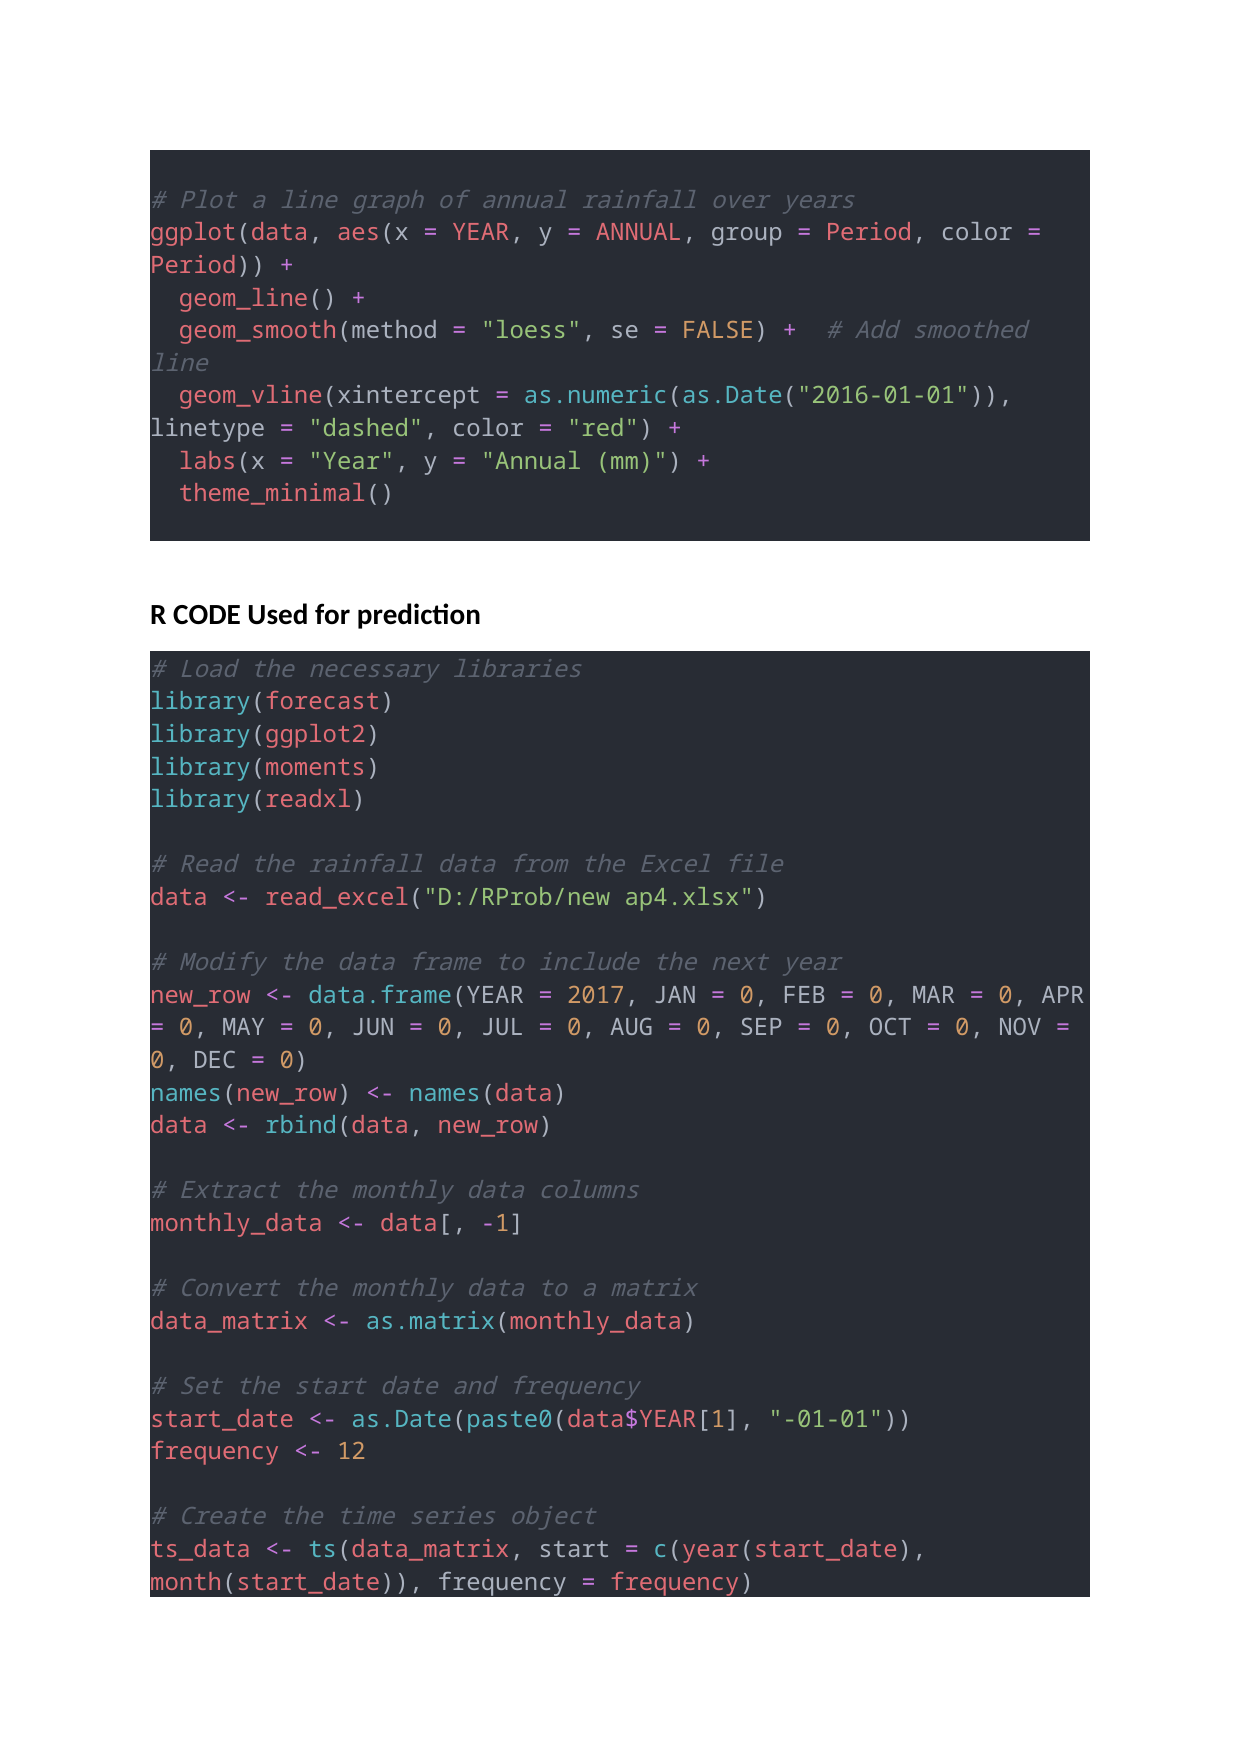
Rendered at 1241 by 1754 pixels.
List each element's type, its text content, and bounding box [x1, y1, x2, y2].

text library(ggplot2) [150, 717, 1090, 749]
text monthly_data <- data[, -1] [150, 1206, 1090, 1238]
text # Set the start date and frequency [150, 1369, 1090, 1401]
text geom_vline(xintercept = as.numeric(as.Date("2016-01-01")), linetype = "dashed", color = "red") + [150, 378, 1090, 443]
text data <- read_excel("D:/RProb/new ap4.xlsx") [150, 880, 1090, 912]
text # Read the rainfall data from the Excel file [150, 847, 1090, 880]
text start_date <- as.Date(paste0(data$YEAR[1], "-01-01")) [150, 1401, 1090, 1434]
text library(moments) [150, 749, 1090, 782]
text names(new_row) <- names(data) [150, 1075, 1090, 1108]
text # Modify the data frame to include the next year [150, 945, 1090, 977]
text library(forecast) [150, 684, 1090, 717]
text geom_smooth(method = "loess", se = FALSE) + # Add smoothed line [150, 313, 1090, 378]
text labs(x = "Year", y = "Annual (mm)") + [150, 443, 1090, 476]
text frequency <- 12 [150, 1434, 1090, 1467]
text # Plot a line graph of annual rainfall over years [150, 183, 1090, 215]
text data <- rbind(data, new_row) [150, 1108, 1090, 1141]
text library(readxl) [150, 782, 1090, 814]
text theme_minimal() [150, 476, 1090, 509]
text # Extract the monthly data columns [150, 1173, 1090, 1206]
text ts_data <- ts(data_matrix, start = c(year(start_date), month(start_date)), frequency = frequency) [150, 1532, 1090, 1597]
text ggplot(data, aes(x = YEAR, y = ANNUAL, group = Period, color = Period)) + [150, 215, 1090, 280]
text # Create the time series object [150, 1499, 1090, 1532]
text # Convert the monthly data to a matrix [150, 1271, 1090, 1303]
text geom_line() + [150, 280, 1090, 313]
text R CODE Used for prediction [150, 596, 1090, 632]
text new_row <- data.frame(YEAR = 2017, JAN = 0, FEB = 0, MAR = 0, APR = 0, MAY = 0, JUN = 0, JUL = 0, AUG = 0, SEP = 0, OCT = 0, NOV = 0, DEC = 0) [150, 977, 1090, 1075]
text data_matrix <- as.matrix(monthly_data) [150, 1303, 1090, 1336]
text # Load the necessary libraries [150, 651, 1090, 684]
